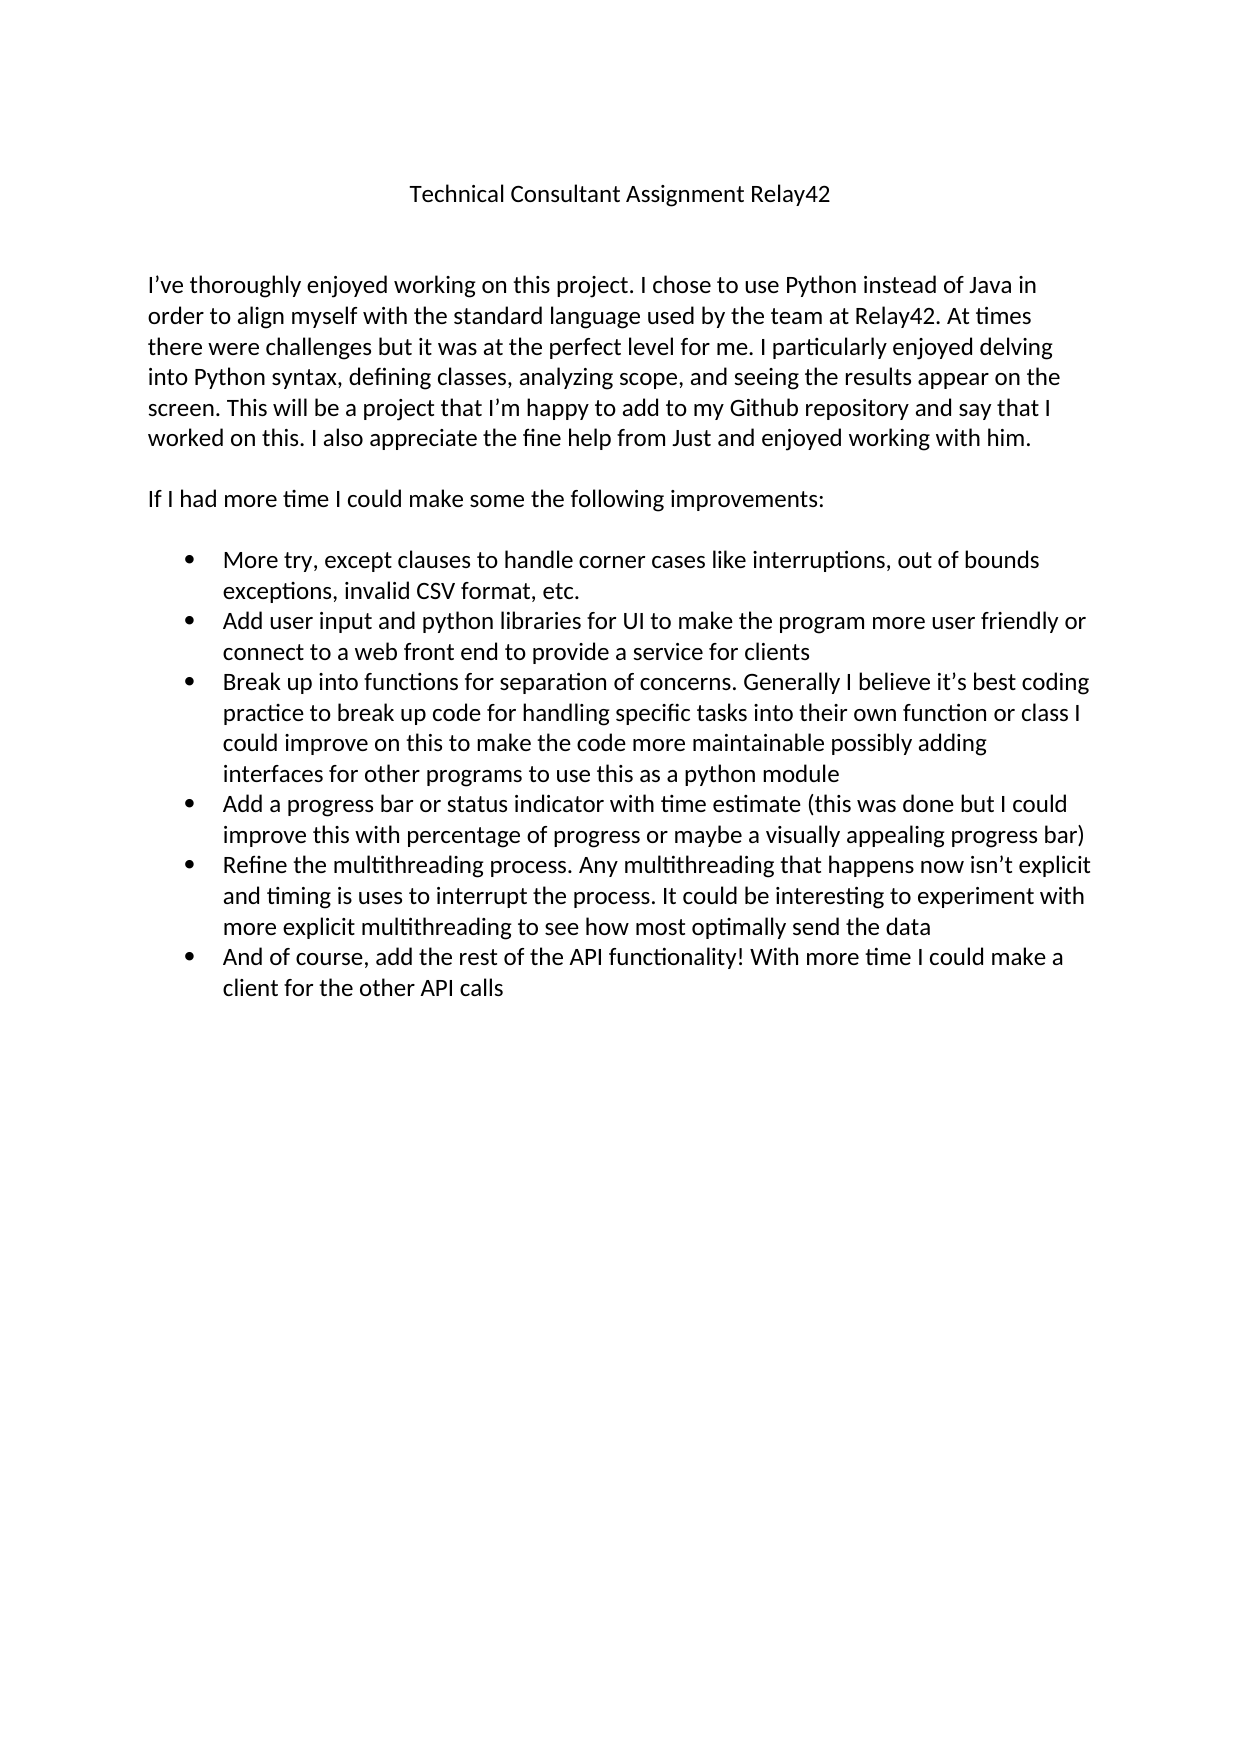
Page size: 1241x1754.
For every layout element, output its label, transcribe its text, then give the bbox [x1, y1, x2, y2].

list And of course, add the rest of the API functionality! With more time I could make a client for the other API calls [185, 941, 1093, 1002]
list Break up into functions for separation of concerns. Generally I believe it’s best coding practice to break up code for handling specific tasks into their own function or class I could improve on this to make the code more maintainable possibly adding interfaces for other programs to use this as a python module [185, 666, 1093, 788]
text If I had more time I could make some the following improvements: [148, 483, 1093, 514]
list Refine the multithreading process. Any multithreading that happens now isn’t explicit and timing is uses to interrupt the process. It could be interesting to experiment with more explicit multithreading to see how most optimally send the data [185, 849, 1093, 941]
list Add user input and python libraries for UI to make the program more user friendly or connect to a web front end to provide a service for clients [185, 605, 1093, 666]
text I’ve thoroughly enjoyed working on this project. I chose to use Python instead of Java in order to align myself with the standard language used by the team at Relay42. At times there were challenges but it was at the perfect level for me. I particularly enjoyed delving into Python syntax, defining classes, analyzing scope, and seeing the results appear on the screen. This will be a project that I’m happy to add to my Github repository and say that I worked on this. I also appreciate the fine help from Just and enjoyed working with him. [148, 270, 1093, 453]
list More try, except clauses to handle corner cases like interruptions, out of bounds exceptions, invalid CSV format, etc. [185, 544, 1093, 605]
text Technical Consultant Assignment Relay42 [148, 178, 1093, 209]
list Add a progress bar or status indicator with time estimate (this was done but I could improve this with percentage of progress or maybe a visually appealing progress bar) [185, 788, 1093, 849]
